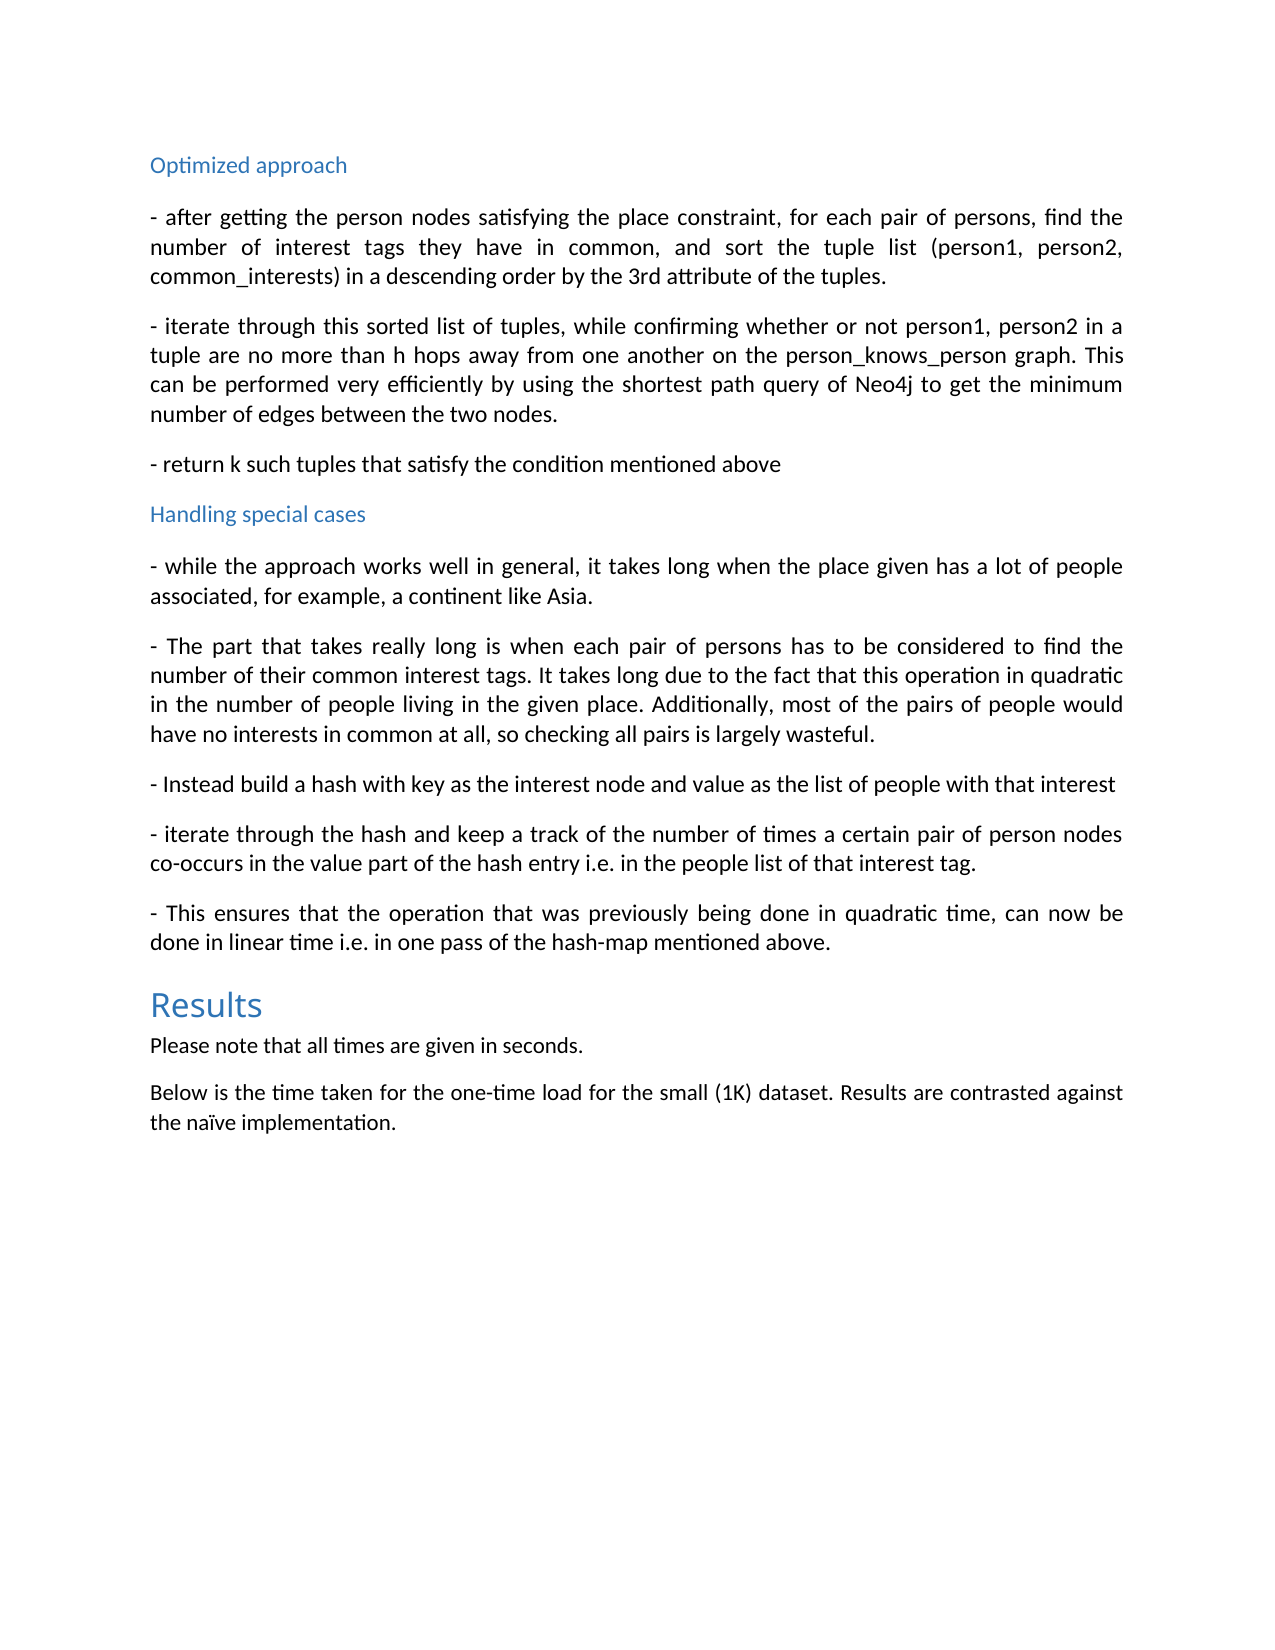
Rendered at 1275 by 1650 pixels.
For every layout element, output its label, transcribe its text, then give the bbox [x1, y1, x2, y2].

text Below is the time taken for the one-time load for the small (1K) dataset. Results are contrasted against the naïve implementation. [150, 1078, 1125, 1136]
subtitle Optimized approach [150, 150, 1125, 179]
text - The part that takes really long is when each pair of persons has to be considered to find the number of their common interest tags. It takes long due to the fact that this operation in quadratic in the number of people living in the given place. Additionally, most of the pairs of people would have no interests in common at all, so checking all pairs is largely wasteful. [150, 631, 1125, 748]
text - while the approach works well in general, it takes long when the place given has a lot of people associated, for example, a continent like Asia. [150, 551, 1125, 610]
subtitle Results [150, 982, 1125, 1027]
text - iterate through the hash and keep a track of the number of times a certain pair of person nodes co-occurs in the value part of the hash entry i.e. in the people list of that interest tag. [150, 819, 1125, 877]
text - return k such tuples that satisfy the condition mentioned above [150, 449, 1125, 478]
text - iterate through this sorted list of tuples, while confirming whether or not person1, person2 in a tuple are no more than h hops away from one another on the person_knows_person graph. This can be performed very efficiently by using the shortest path query of Neo4j to get the minimum number of edges between the two nodes. [150, 311, 1125, 428]
text Please note that all times are given in seconds. [150, 1031, 1125, 1059]
text - This ensures that the operation that was previously being done in quadratic time, can now be done in linear time i.e. in one pass of the hash-map mentioned above. [150, 898, 1125, 957]
text - after getting the person nodes satisfying the place constraint, for each pair of persons, find the number of interest tags they have in common, and sort the tuple list (person1, person2, common_interests) in a descending order by the 3rd attribute of the tuples. [150, 202, 1125, 290]
text - Instead build a hash with key as the interest node and value as the list of people with that interest [150, 769, 1125, 798]
subtitle Handling special cases [150, 499, 1125, 528]
